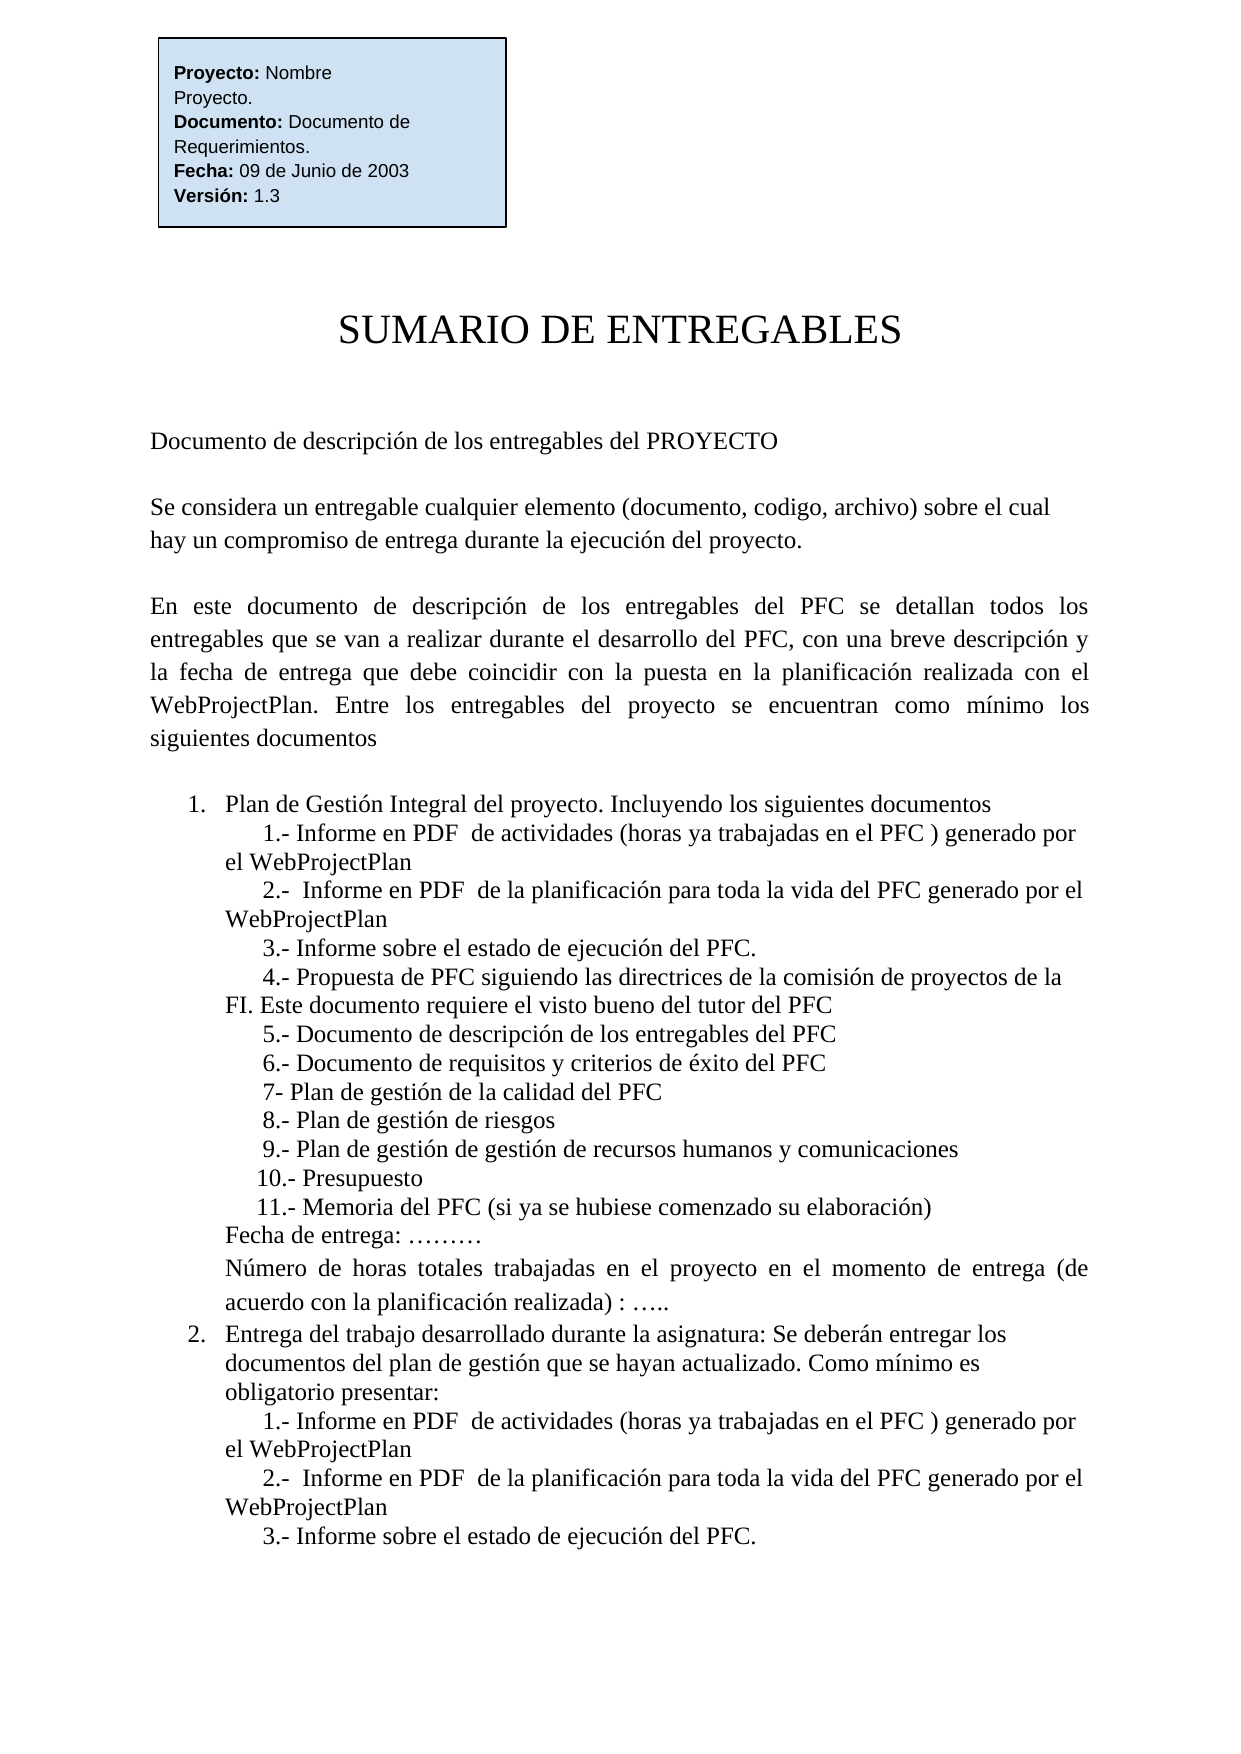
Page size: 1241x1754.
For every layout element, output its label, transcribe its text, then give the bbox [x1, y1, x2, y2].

list Plan de Gestión Integral del proyecto. Incluyendo los siguientes documentos 1.- Informe en PDF de actividades (horas ya trabajadas en el PFC ) generado por el WebProjectPlan 2.- Informe en PDF de la planificación para toda la vida del PFC generado por el WebProjectPlan 3.- Informe sobre el estado de ejecución del PFC. 4.- Propuesta de PFC siguiendo las directrices de la comisión de proyectos de la FI. Este documento requiere el visto bueno del tutor del PFC 5.- Documento de descripción de los entregables del PFC 6.- Documento de requisitos y criterios de éxito del PFC 7- Plan de gestión de la calidad del PFC 8.- Plan de gestión de riesgos 9.- Plan de gestión de gestión de recursos humanos y comunicaciones 10.- Presupuesto 11.- Memoria del PFC (si ya se hubiese comenzado su elaboración) [187, 789, 1090, 1221]
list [187, 1319, 1090, 1549]
text Documento de descripción de los entregables del PROYECTO [150, 426, 1090, 455]
text Fecha de entrega: ……… [225, 1221, 1090, 1249]
text Se considera un entregable cualquier elemento (documento, codigo, archivo) sobre el cual hay un compromiso de entrega durante la ejecución del proyecto. [150, 492, 1090, 554]
text En este documento de descripción de los entregables del PFC se detallan todos los entregables que se van a realizar durante el desarrollo del PFC, con una breve descripción y la fecha de entrega que debe coincidir con la puesta en la planificación realizada con el WebProjectPlan. Entre los entregables del proyecto se encuentran como mínimo los siguientes documentos [150, 591, 1090, 752]
text SUMARIO DE ENTREGABLES [150, 305, 1090, 353]
text Número de horas totales trabajadas en el proyecto en el momento de entrega (de acuerdo con la planificación realizada) : ….. [225, 1253, 1090, 1315]
